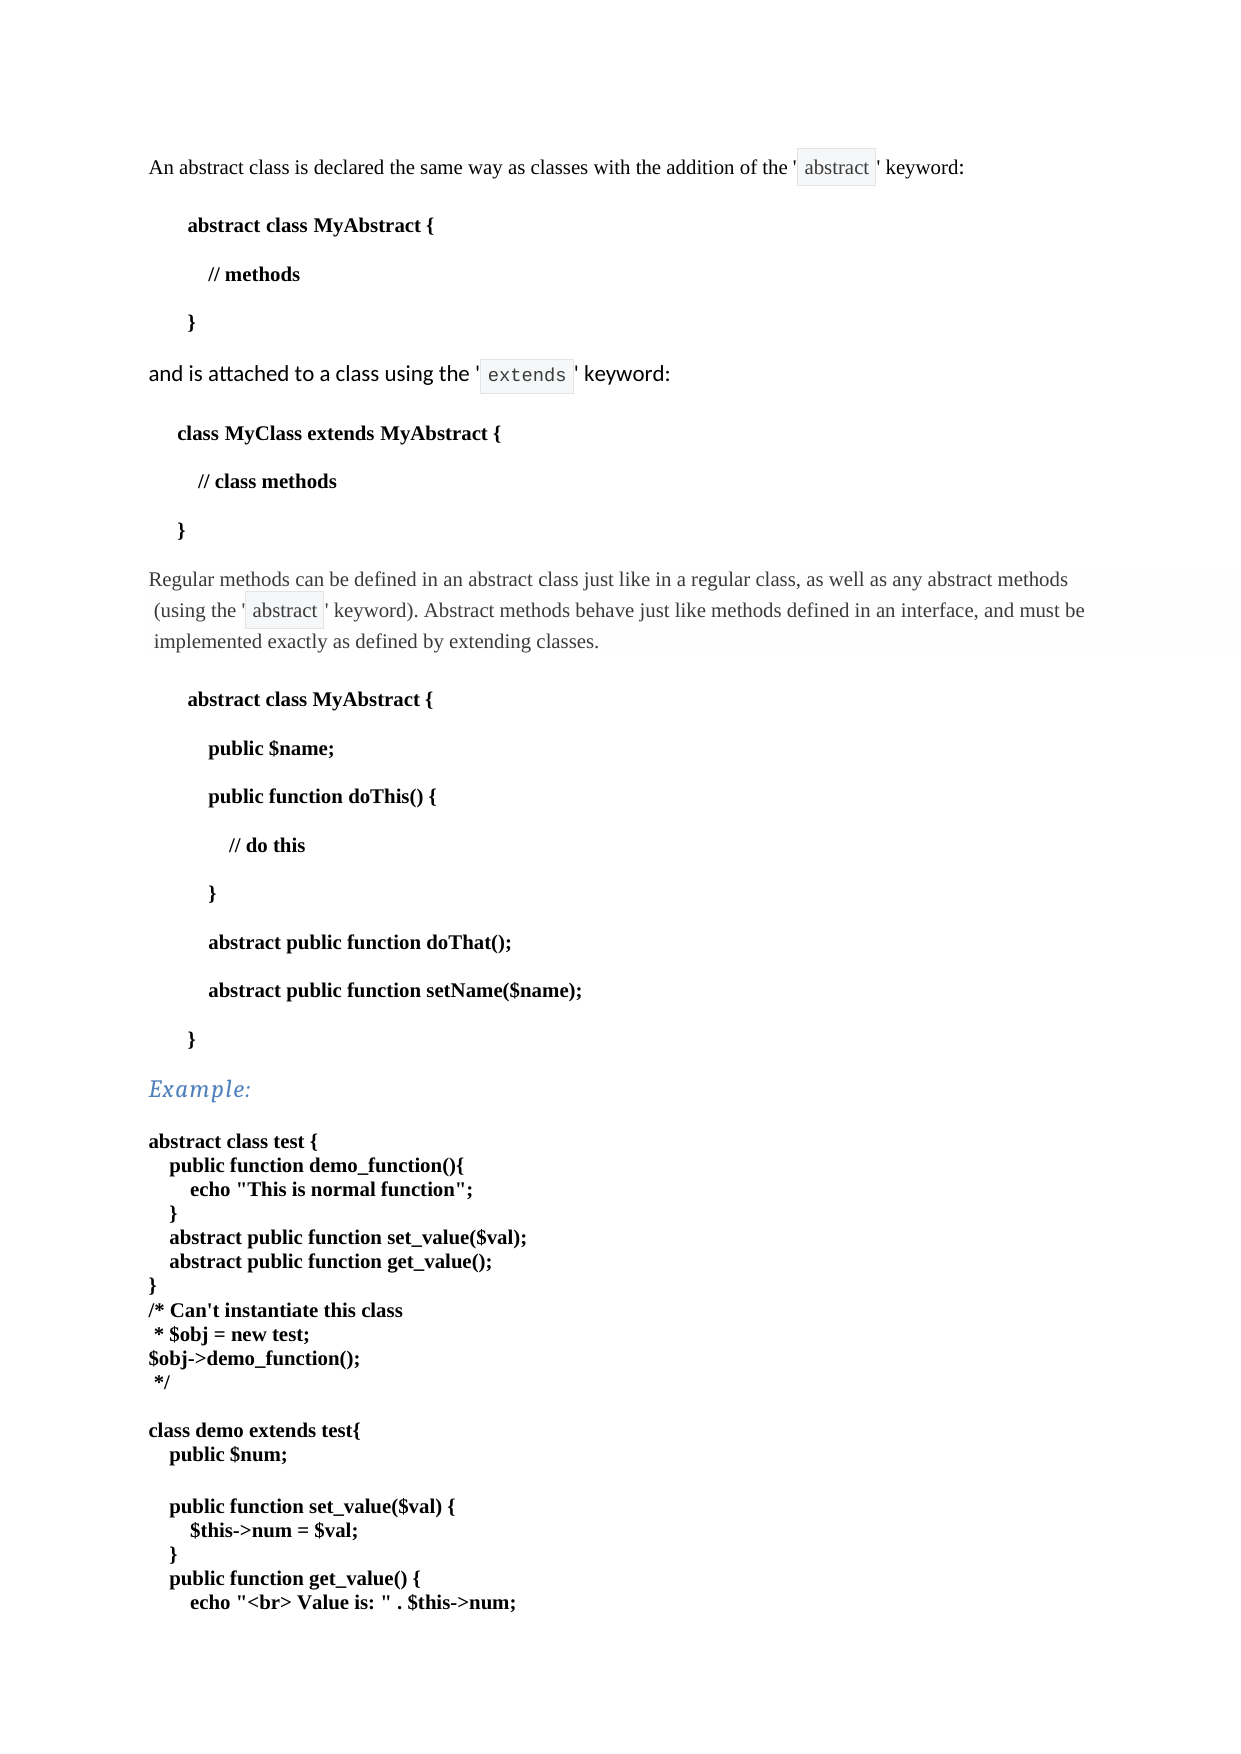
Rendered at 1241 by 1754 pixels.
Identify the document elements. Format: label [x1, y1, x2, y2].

table_header [148, 653, 1240, 1614]
table_header [148, 148, 1240, 567]
